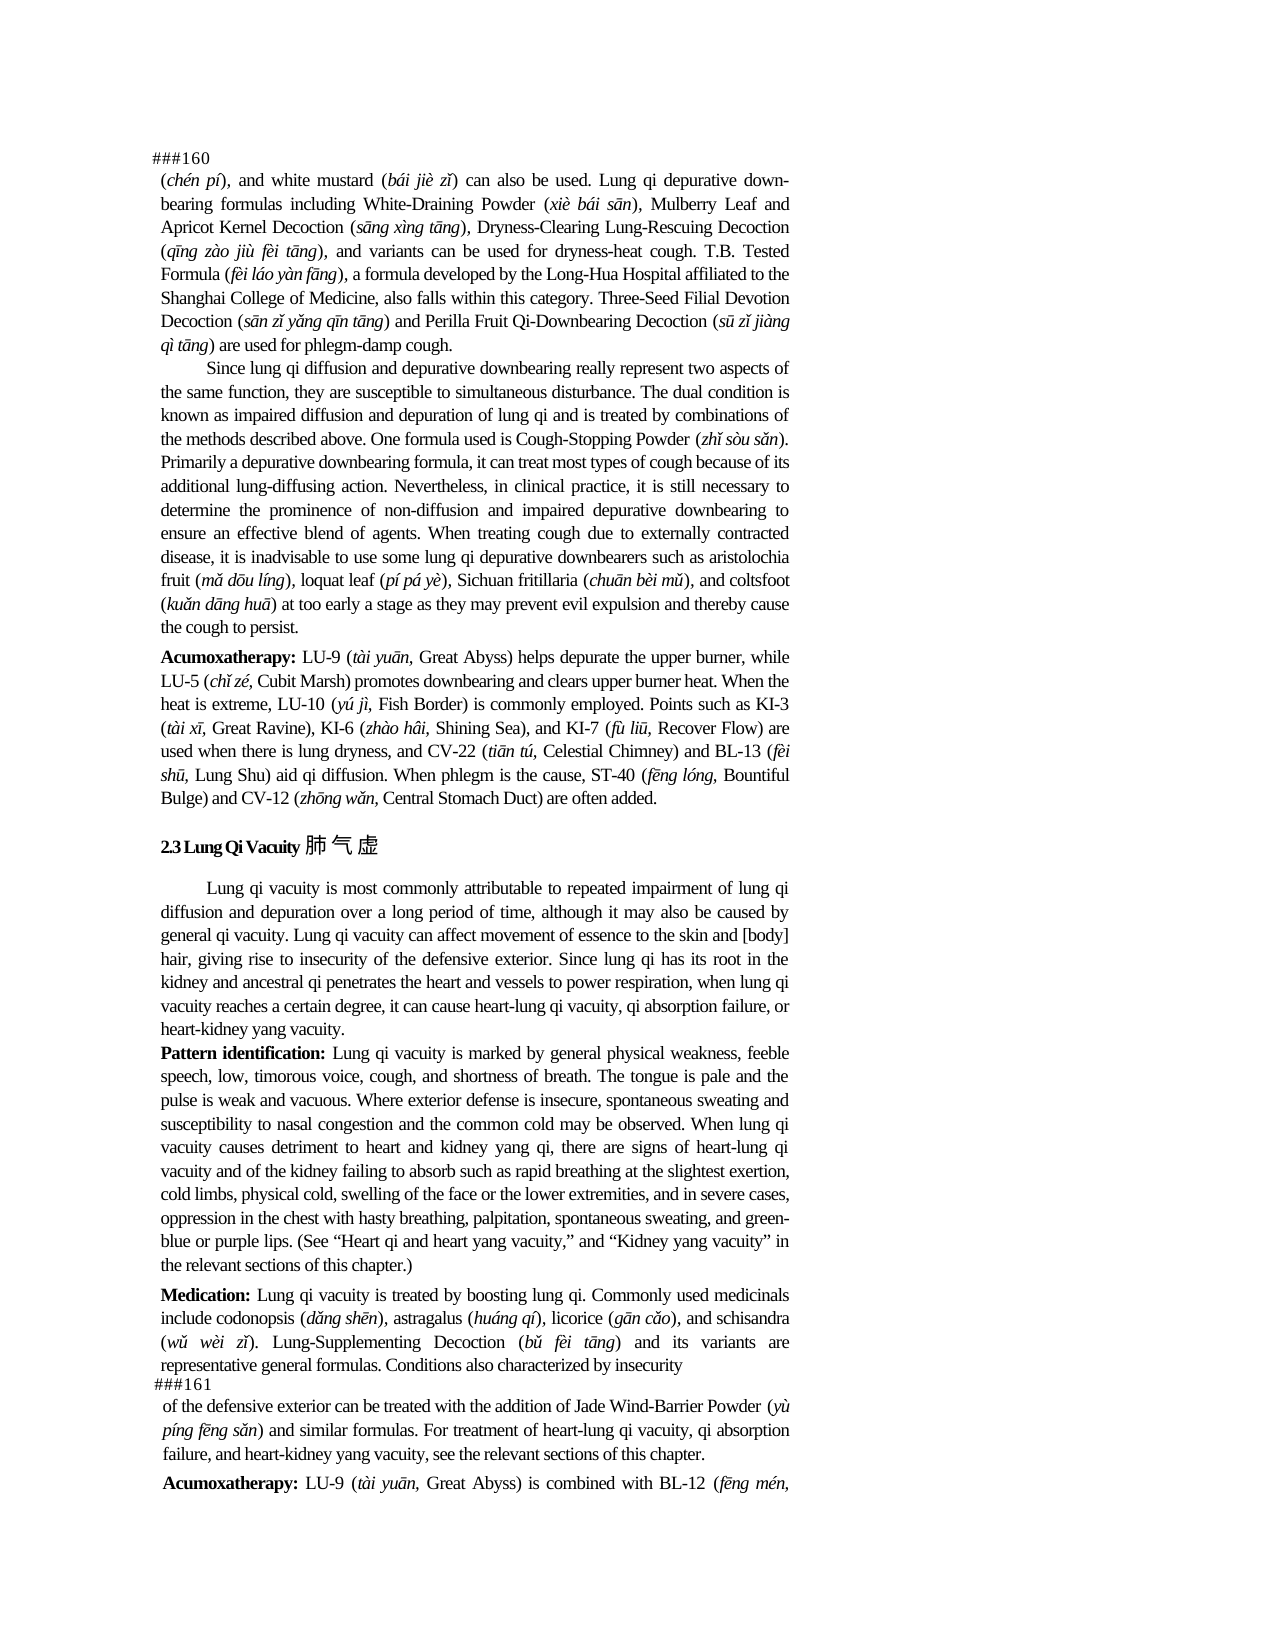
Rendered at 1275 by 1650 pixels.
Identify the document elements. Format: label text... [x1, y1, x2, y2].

text Since lung qi diffusion and depurative downbearing really represent two aspects of the same function, they are susceptible to simultaneous disturbance. The dual condition is known as impaired diffusion and depuration of lung qi and is treated by combinations of the methods described above. One formula used is Cough-Stopping Powder (zhǐ sòu sǎn). Primarily a depurative downbearing formula, it can treat most types of cough because of its additional lung-diffusing action. Nevertheless, in clinical practice, it is still necessary to determine the prominence of non-diffusion and impaired depurative downbearing to ensure an effective blend of agents. When treating cough due to externally contracted disease, it is inadvisable to use some lung qi depurative downbearers such as aristolochia fruit (mǎ dōu líng), loquat leaf (pí pá yè), Sichuan fritillaria (chuān bèi mǔ), and coltsfoot (kuǎn dāng huā) at too early a stage as they may prevent evil expulsion and thereby cause the cough to persist. [160, 356, 790, 638]
text Lung qi vacuity is most commonly attributable to repeated impairment of lung qi diffusion and depuration over a long period of time, although it may also be caused by general qi vacuity. Lung qi vacuity can affect movement of essence to the skin and [body] hair, giving rise to insecurity of the defensive exterior. Since lung qi has its root in the kidney and ancestral qi penetrates the heart and vessels to power respiration, when lung qi vacuity reaches a certain degree, it can cause heart-lung qi vacuity, qi absorption failure, or heart-kidney yang vacuity. [160, 876, 790, 1041]
text ###161 [154, 1376, 802, 1394]
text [162, 1471, 790, 1494]
text (chén pí), and white mustard (bái jiè zǐ) can also be used. Lung qi depurative down-bearing formulas including White-Draining Powder (xiè bái sān), Mulberry Leaf and Apricot Kernel Decoction (sāng xìng tāng), Dryness-Clearing Lung-Rescuing Decoction (qīng zào jiù fèi tāng), and variants can be used for dryness-heat cough. T.B. Tested Formula (fèi láo yàn fāng), a formula developed by the Long-Hua Hospital affiliated to the Shanghai College of Medicine, also falls within this category. Three-Seed Filial Devotion Decoction (sān zǐ yǎng qīn tāng) and Perilla Fruit Qi-Downbearing Decoction (sū zǐ jiàng qì tāng) are used for phlegm-damp cough. [160, 168, 790, 356]
text 2.3 Lung Qi Vacuity 肺气虚 [160, 836, 802, 858]
text Pattern identification: Lung qi vacuity is marked by general physical weakness, feeble speech, low, timorous voice, cough, and shortness of breath. The tongue is pale and the pulse is weak and vacuous. Where exterior defense is insecure, spontaneous sweating and susceptibility to nasal congestion and the common cold may be observed. When lung qi vacuity causes detriment to heart and kidney yang qi, there are signs of heart-lung qi vacuity and of the kidney failing to absorb such as rapid breathing at the slightest exertion, cold limbs, physical cold, swelling of the face or the lower extremities, and in severe cases, oppression in the chest with hasty breathing, palpitation, spontaneous sweating, and green-blue or purple lips. (See “Heart qi and heart yang vacuity,” and “Kidney yang vacuity” in the relevant sections of this chapter.) [160, 1041, 790, 1276]
text Acumoxatherapy: LU-9 (tài yuān, Great Abyss) helps depurate the upper burner, while LU-5 (chǐ zé, Cubit Marsh) promotes downbearing and clears upper burner heat. When the heat is extreme, LU-10 (yú jì, Fish Border) is commonly employed. Points such as KI-3 (tài xī, Great Ravine), KI-6 (zhào hâi, Shining Sea), and KI-7 (fù liū, Recover Flow) are used when there is lung dryness, and CV-22 (tiān tú, Celestial Chimney) and BL-13 (fèi shū, Lung Shu) aid qi diffusion. When phlegm is the cause, ST-40 (fēng lóng, Bountiful Bulge) and CV-12 (zhōng wǎn, Central Stomach Duct) are often added. [160, 645, 790, 809]
text ###160 [152, 150, 802, 168]
text of the defensive exterior can be treated with the addition of Jade Wind-Barrier Powder (yù píng fēng sǎn) and similar formulas. For treatment of heart-lung qi vacuity, qi absorption failure, and heart-kidney yang vacuity, see the relevant sections of this chapter. [162, 1394, 790, 1465]
text Medication: Lung qi vacuity is treated by boosting lung qi. Commonly used medicinals include codonopsis (dǎng shēn), astragalus (huáng qí), licorice (gān cǎo), and schisandra (wǔ wèi zǐ). Lung-Supplementing Decoction (bǔ fèi tāng) and its variants are representative general formulas. Conditions also characterized by insecurity [160, 1282, 790, 1376]
